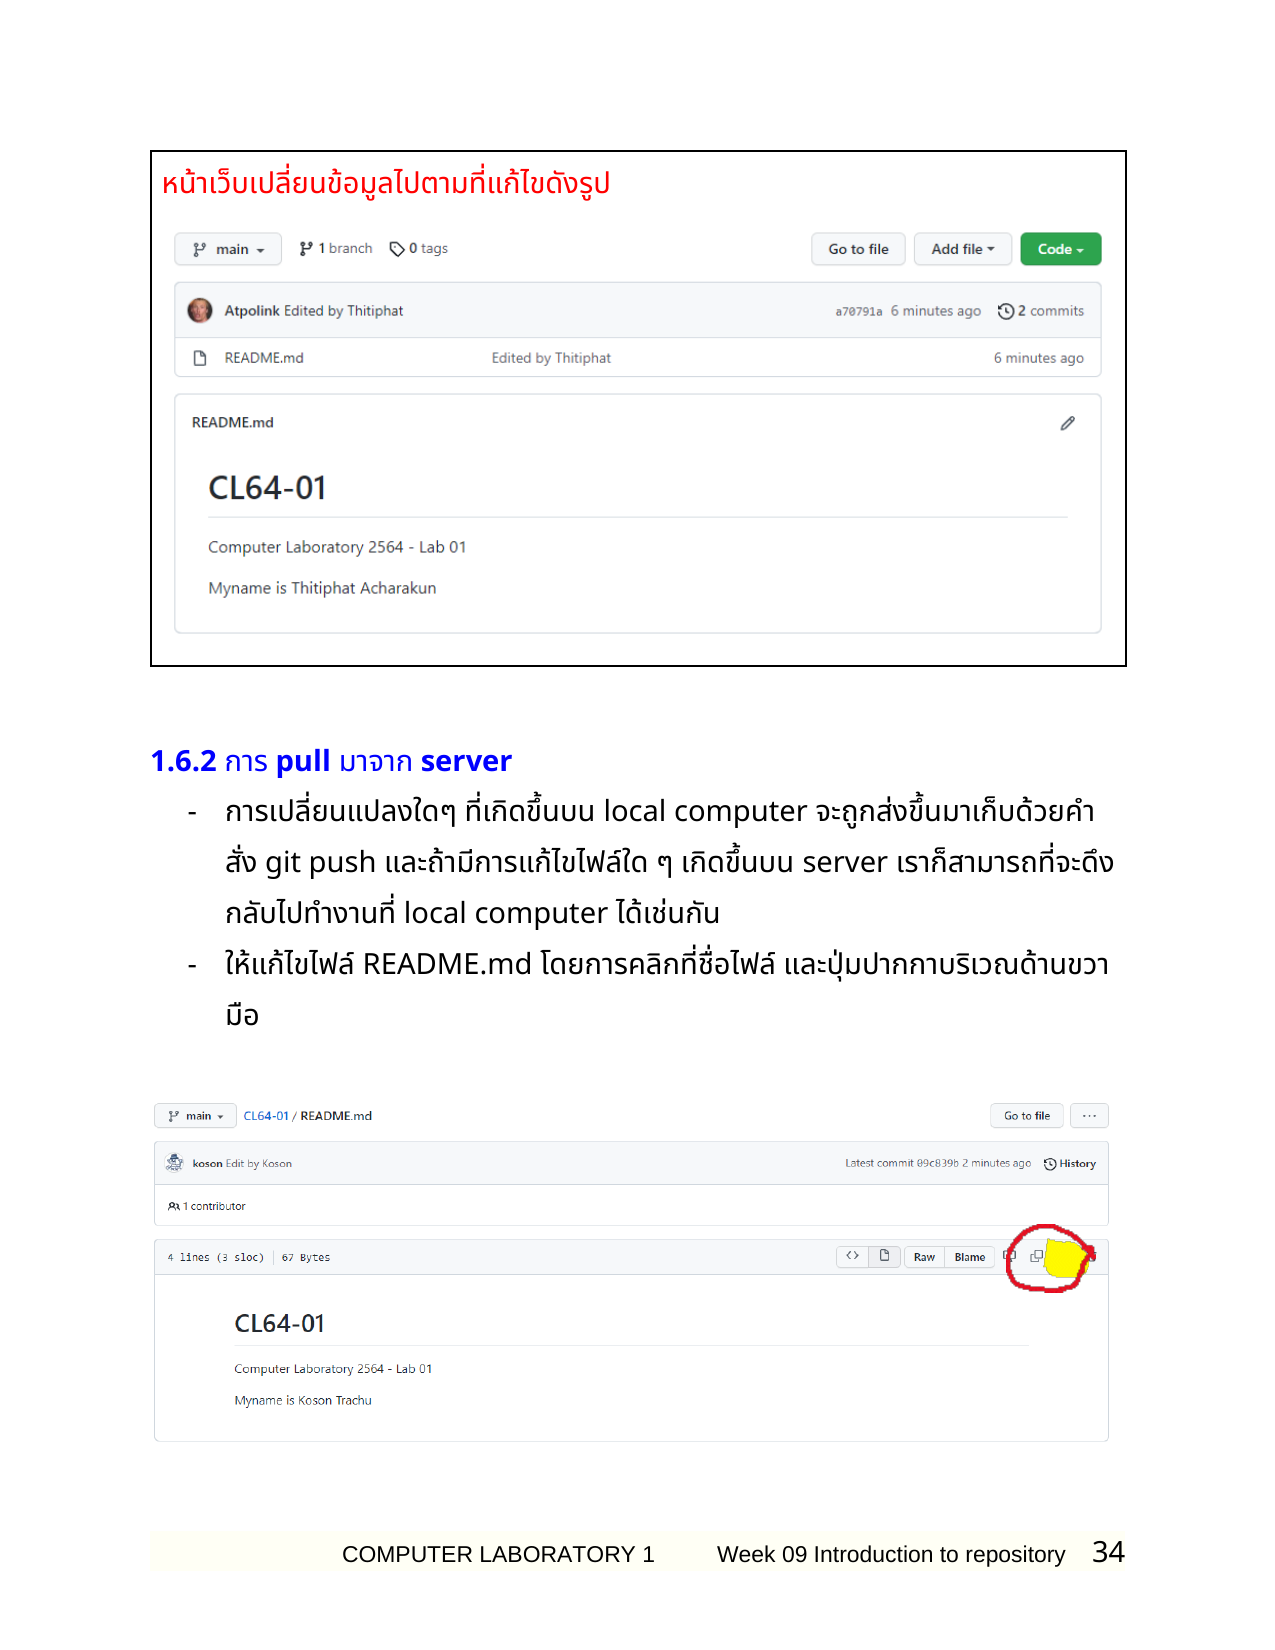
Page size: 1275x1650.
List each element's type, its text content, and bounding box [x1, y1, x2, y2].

text 1.6.2 การ pull มาจาก server [150, 740, 1125, 784]
list การเปลี่ยนแปลงใดๆ ที่เกิดขึ้นบน local computer จะถูกส่งขึ้นมาเก็บด้วยคำสั่ง git push และถ้ามีการแก้ไขไฟล์ใด ๆ เกิดขึ้นบน server เราก็สามารถที่จะดึงกลับไปทำงานที่ local computer ได้เช่นกัน [187, 791, 1125, 937]
picture [161, 213, 1116, 651]
table_cell หน้าเว็บเปลี่ยนข้อมูลไปตามที่แก้ไขดังรูป [152, 152, 1125, 665]
list ให้แก้ไขไฟล์ README.md โดยการคลิกที่ชื่อไฟล์ และปุ่มปากกาบริเวณด้านขวามือ [187, 943, 1125, 1038]
picture [1006, 1224, 1096, 1293]
